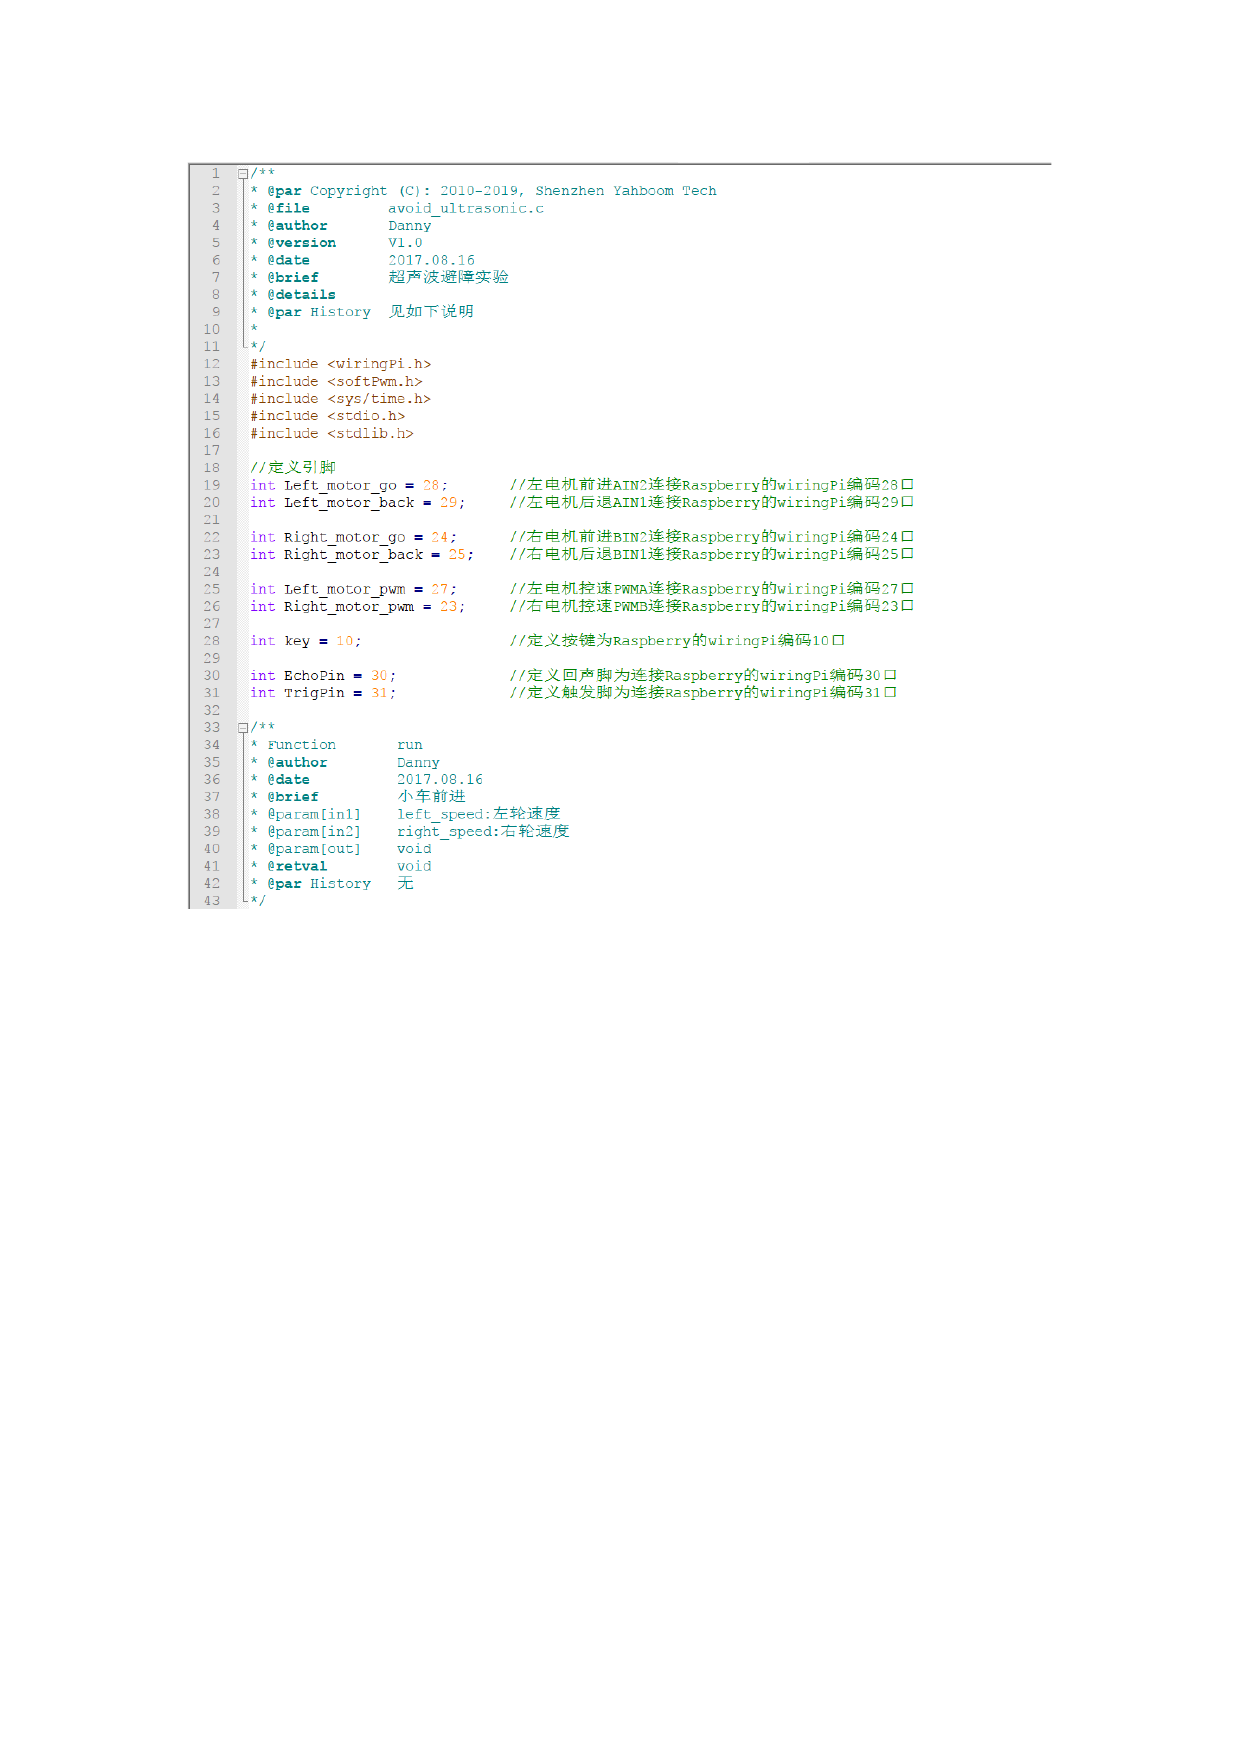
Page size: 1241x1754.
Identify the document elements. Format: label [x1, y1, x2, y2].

picture [187, 162, 1052, 909]
